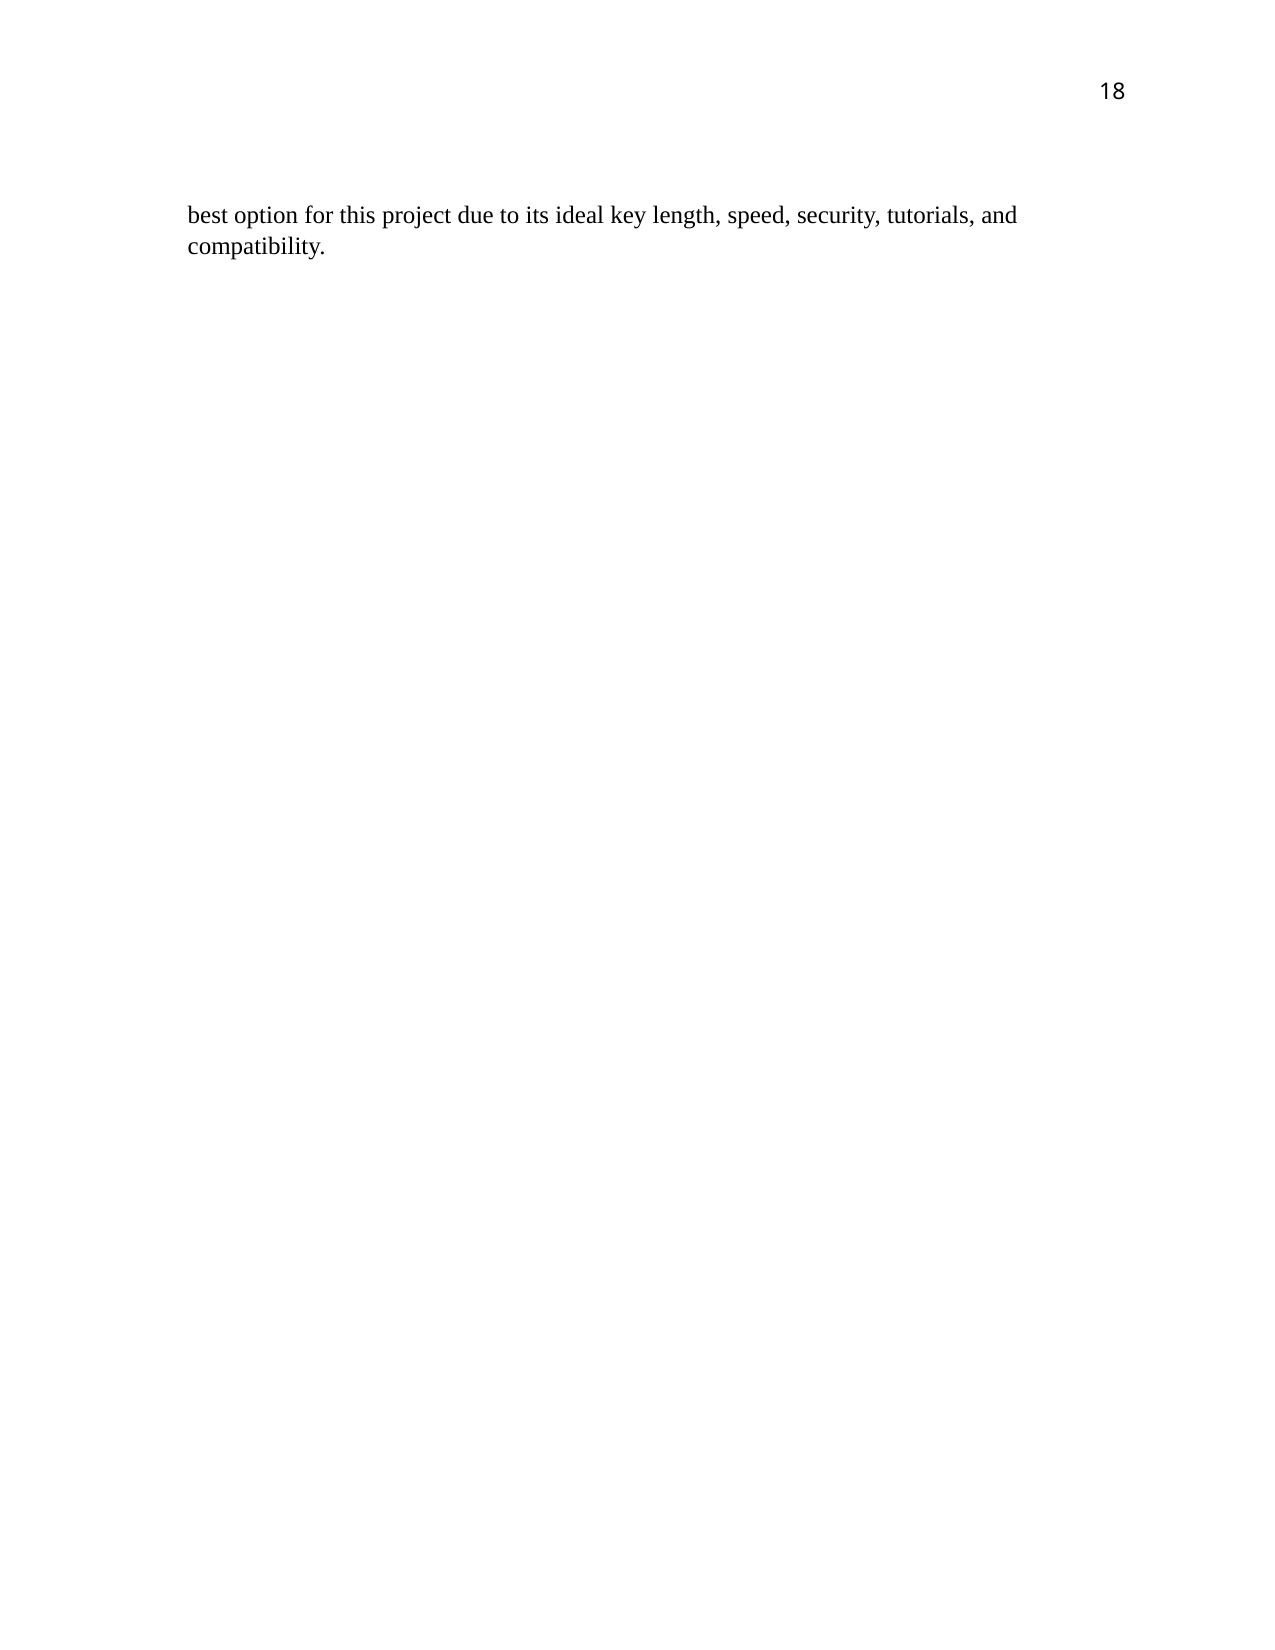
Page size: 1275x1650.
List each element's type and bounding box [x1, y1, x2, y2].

text [187, 200, 1125, 260]
